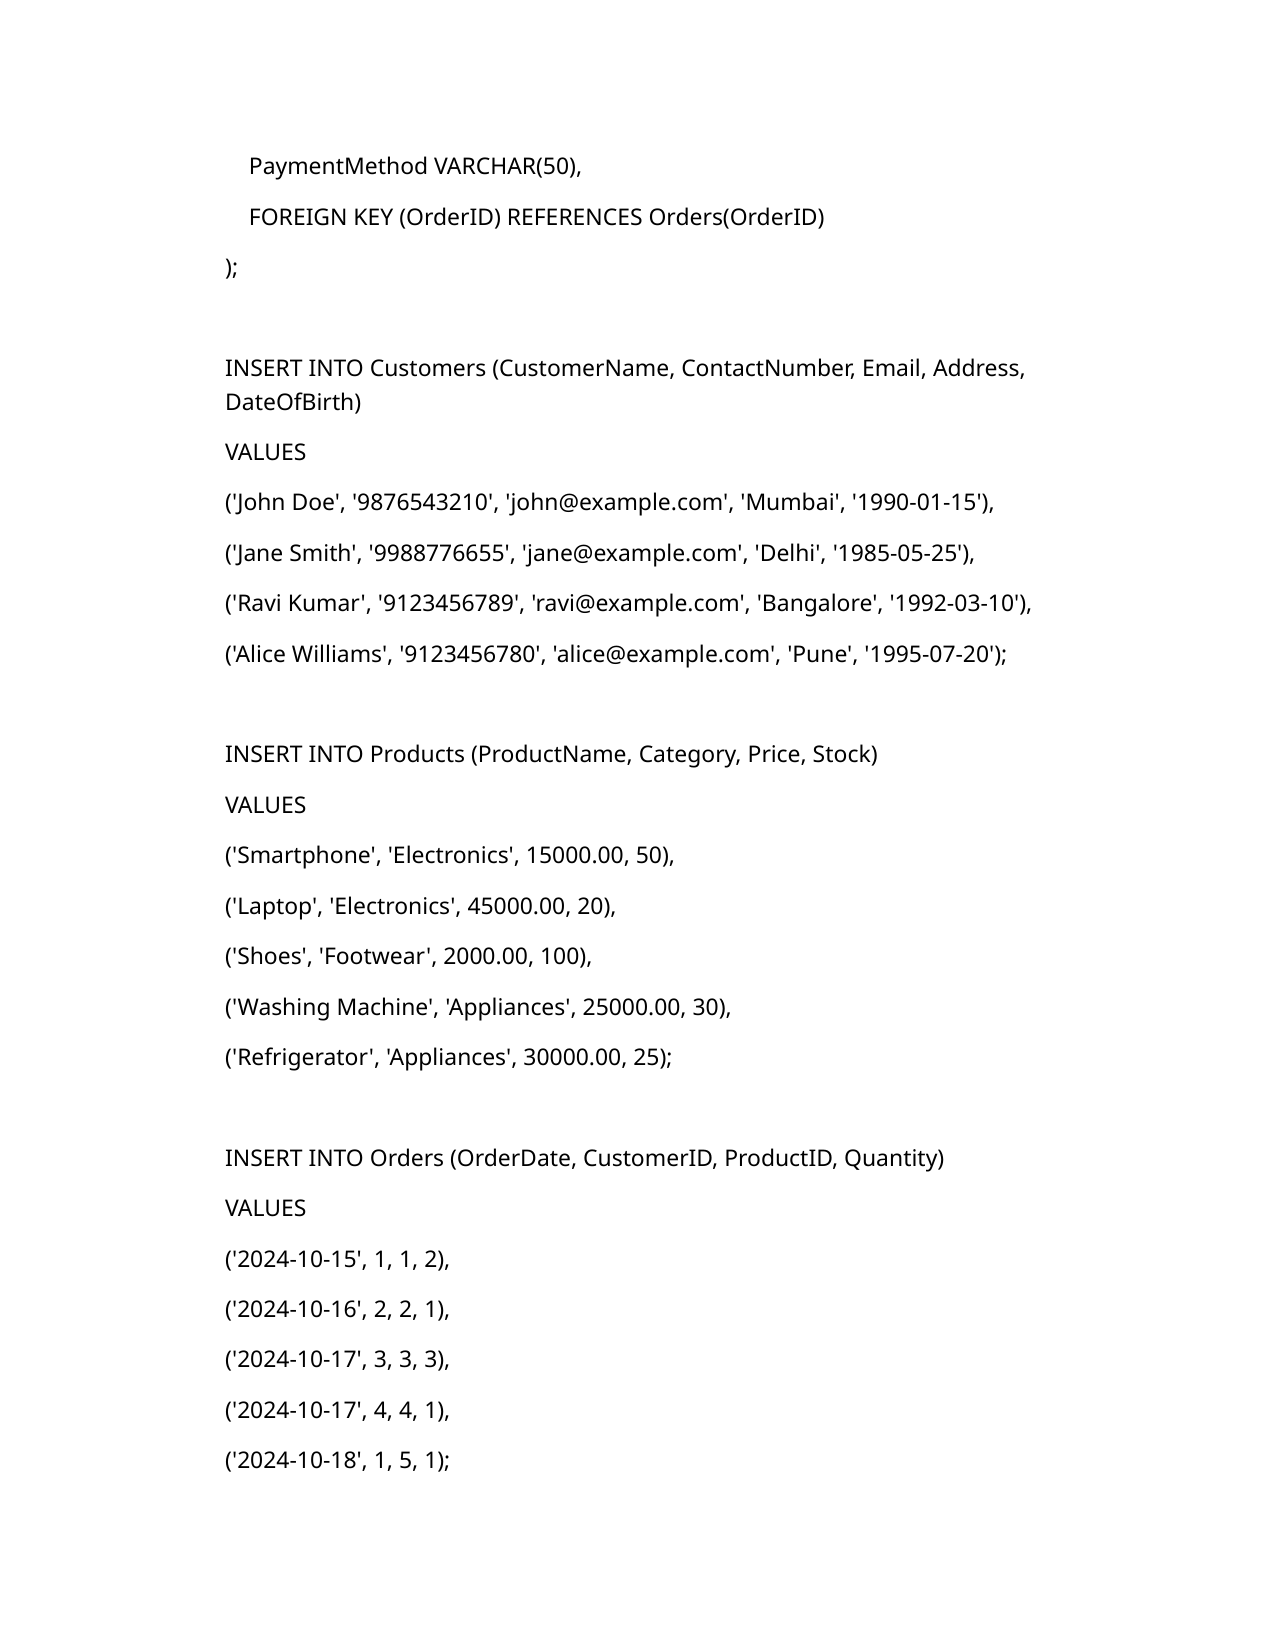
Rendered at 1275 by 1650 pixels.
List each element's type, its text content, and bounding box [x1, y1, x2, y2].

text VALUES [225, 436, 1125, 467]
text PaymentMethod VARCHAR(50), [225, 150, 1125, 181]
text ('Shoes', 'Footwear', 2000.00, 100), [225, 940, 1125, 971]
text ('2024-10-15', 1, 1, 2), [225, 1242, 1125, 1274]
text ('2024-10-17', 4, 4, 1), [225, 1394, 1125, 1425]
text ('Alice Williams', '9123456780', 'alice@example.com', 'Pune', '1995-07-20'); [225, 637, 1125, 669]
text VALUES [225, 1192, 1125, 1223]
text ('Refrigerator', 'Appliances', 30000.00, 25); [225, 1041, 1125, 1072]
text ('John Doe', '9876543210', 'john@example.com', 'Mumbai', '1990-01-15'), [225, 486, 1125, 517]
text INSERT INTO Orders (OrderDate, CustomerID, ProductID, Quantity) [225, 1142, 1125, 1173]
text ('Smartphone', 'Electronics', 15000.00, 50), [225, 839, 1125, 870]
text ('2024-10-18', 1, 5, 1); [225, 1444, 1125, 1475]
text VALUES [225, 789, 1125, 820]
text ('2024-10-16', 2, 2, 1), [225, 1293, 1125, 1324]
text INSERT INTO Products (ProductName, Category, Price, Stock) [225, 738, 1125, 769]
text ('Washing Machine', 'Appliances', 25000.00, 30), [225, 990, 1125, 1022]
text ('Ravi Kumar', '9123456789', 'ravi@example.com', 'Bangalore', '1992-03-10'), [225, 587, 1125, 618]
text ); [225, 251, 1125, 282]
text ('Laptop', 'Electronics', 45000.00, 20), [225, 889, 1125, 921]
text INSERT INTO Customers (CustomerName, ContactNumber, Email, Address, DateOfBirth) [225, 352, 1125, 417]
text FOREIGN KEY (OrderID) REFERENCES Orders(OrderID) [225, 200, 1125, 232]
text ('2024-10-17', 3, 3, 3), [225, 1343, 1125, 1374]
text ('Jane Smith', '9988776655', 'jane@example.com', 'Delhi', '1985-05-25'), [225, 537, 1125, 568]
